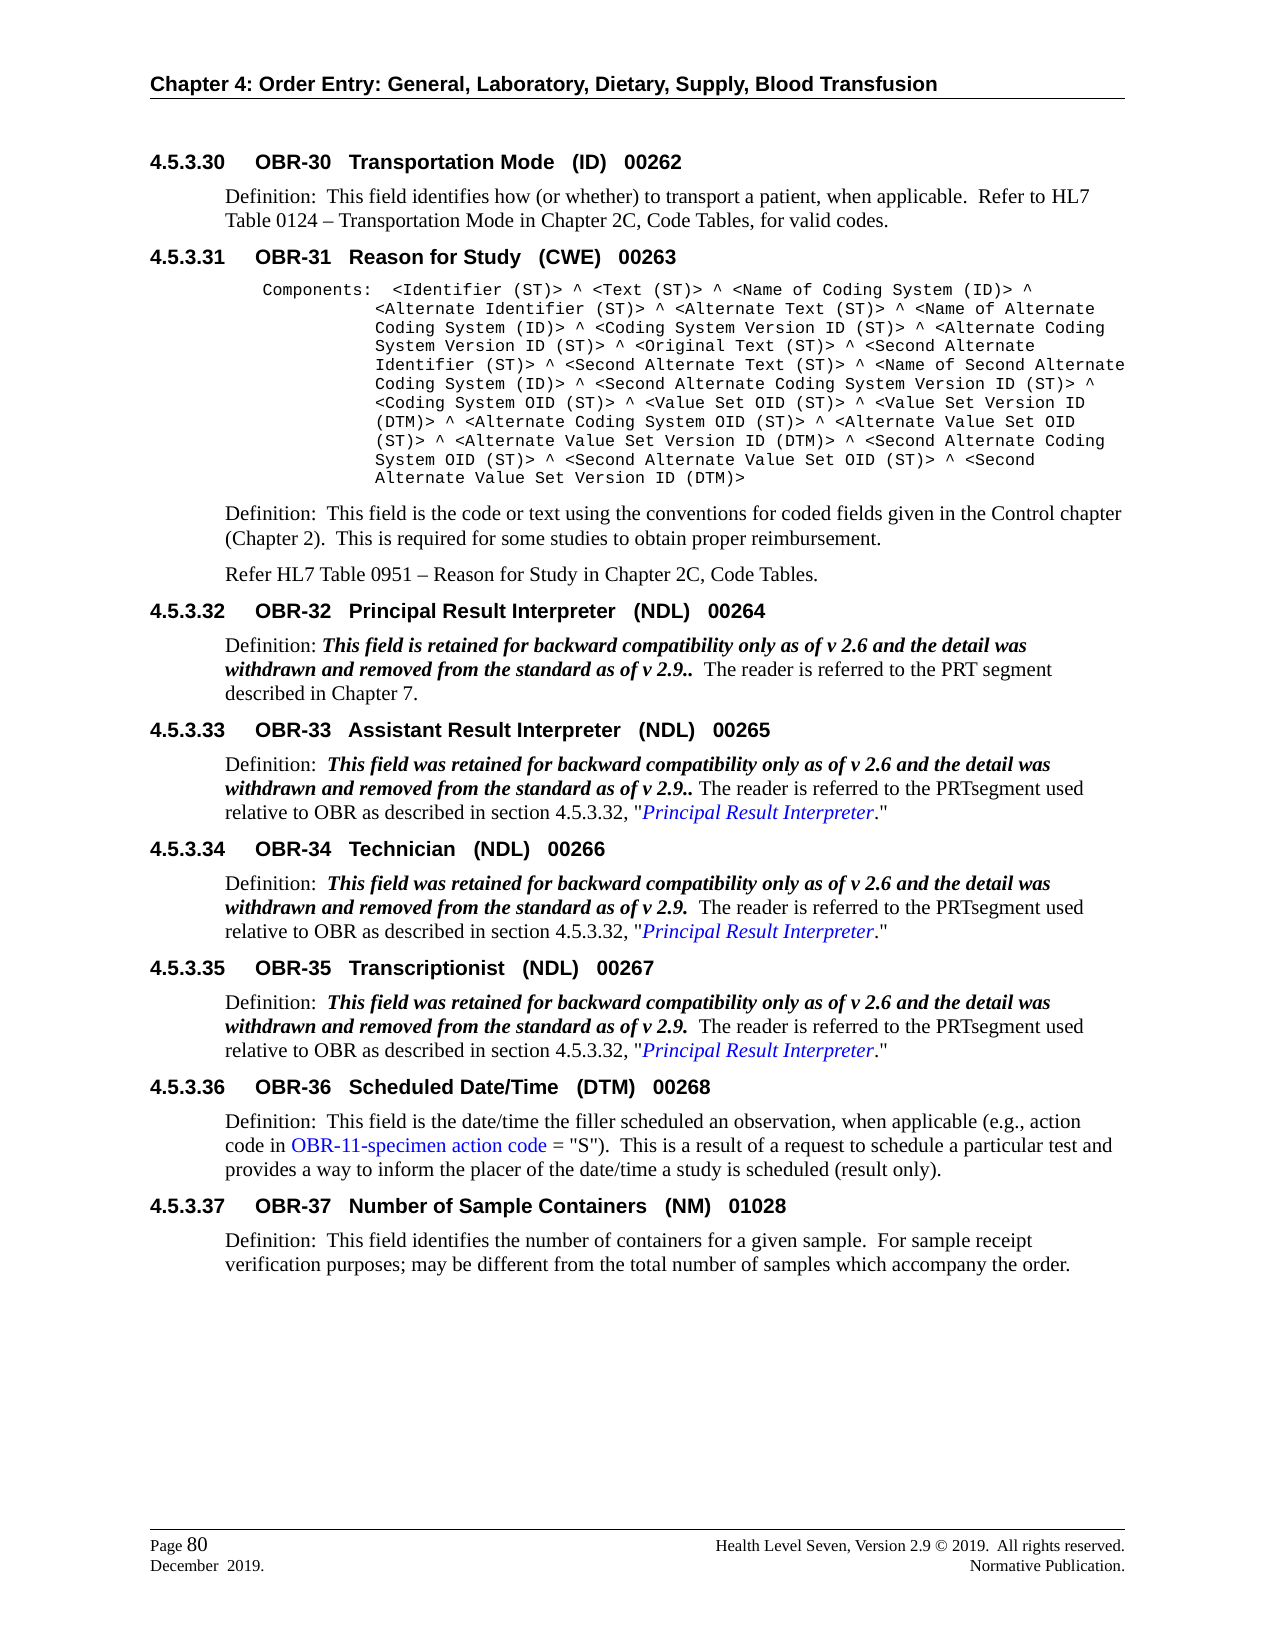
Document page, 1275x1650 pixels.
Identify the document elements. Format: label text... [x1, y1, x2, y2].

subtitle OBR-33 Assistant Result Interpreter (NDL) 00265 [150, 718, 1125, 742]
subtitle OBR-36 Scheduled Date/Time (DTM) 00268 [150, 1075, 1125, 1099]
text Definition: This field was retained for backward compatibility only as of v 2.6 and the detail was withdrawn and removed from the standard as of v 2.9. The reader is referred to the PRTsegment used relative to OBR as described in section 4.5.3.32, "Principal Result Interpreter." [225, 990, 1125, 1062]
text Definition: This field is the date/time the filler scheduled an observation, when applicable (e.g., action code in OBR-11-specimen action code = "S"). This is a result of a request to schedule a particular test and provides a way to inform the placer of the date/time a study is scheduled (result only). [225, 1109, 1125, 1181]
subtitle OBR-37 Number of Sample Containers (NM) 01028 [150, 1194, 1125, 1218]
text Components: <Identifier (ST)> ^ <Text (ST)> ^ <Name of Coding System (ID)> ^ <Alternate Identifier (ST)> ^ <Alternate Text (ST)> ^ <Name of Alternate Coding System (ID)> ^ <Coding System Version ID (ST)> ^ <Alternate Coding System Version ID (ST)> ^ <Original Text (ST)> ^ <Second Alternate Identifier (ST)> ^ <Second Alternate Text (ST)> ^ <Name of Second Alternate Coding System (ID)> ^ <Second Alternate Coding System Version ID (ST)> ^ <Coding System OID (ST)> ^ <Value Set OID (ST)> ^ <Value Set Version ID (DTM)> ^ <Alternate Coding System OID (ST)> ^ <Alternate Value Set OID (ST)> ^ <Alternate Value Set Version ID (DTM)> ^ <Second Alternate Coding System OID (ST)> ^ <Second Alternate Value Set OID (ST)> ^ <Second Alternate Value Set Version ID (DTM)> [262, 281, 1125, 489]
subtitle OBR-34 Technician (NDL) 00266 [150, 837, 1125, 861]
text Definition: This field identifies the number of containers for a given sample. For sample receipt verification purposes; may be different from the total number of samples which accompany the order. [225, 1228, 1125, 1276]
text Definition: This field is retained for backward compatibility only as of v 2.6 and the detail was withdrawn and removed from the standard as of v 2.9.. The reader is referred to the PRT segment described in Chapter 7. [225, 633, 1125, 705]
subtitle OBR-30 Transportation Mode (ID) 00262 [150, 150, 1125, 174]
subtitle OBR-31 Reason for Study (CWE) 00263 [150, 245, 1125, 269]
text Definition: This field identifies how (or whether) to transport a patient, when applicable. Refer to HL7 Table 0124 – Transportation Mode in Chapter 2C, Code Tables, for valid codes. [225, 184, 1125, 232]
text Definition: This field was retained for backward compatibility only as of v 2.6 and the detail was withdrawn and removed from the standard as of v 2.9. The reader is referred to the PRTsegment used relative to OBR as described in section 4.5.3.32, "Principal Result Interpreter." [225, 871, 1125, 943]
text Definition: This field is the code or text using the conventions for coded fields given in the Control chapter (Chapter 2). This is required for some studies to obtain proper reimbursement. [225, 501, 1125, 549]
subtitle OBR-32 Principal Result Interpreter (NDL) 00264 [150, 598, 1125, 622]
text Refer HL7 Table 0951 – Reason for Study in Chapter 2C, Code Tables. [225, 562, 1125, 586]
subtitle OBR-35 Transcriptionist (NDL) 00267 [150, 956, 1125, 980]
text Definition: This field was retained for backward compatibility only as of v 2.6 and the detail was withdrawn and removed from the standard as of v 2.9.. The reader is referred to the PRTsegment used relative to OBR as described in section 4.5.3.32, "Principal Result Interpreter." [225, 752, 1125, 824]
